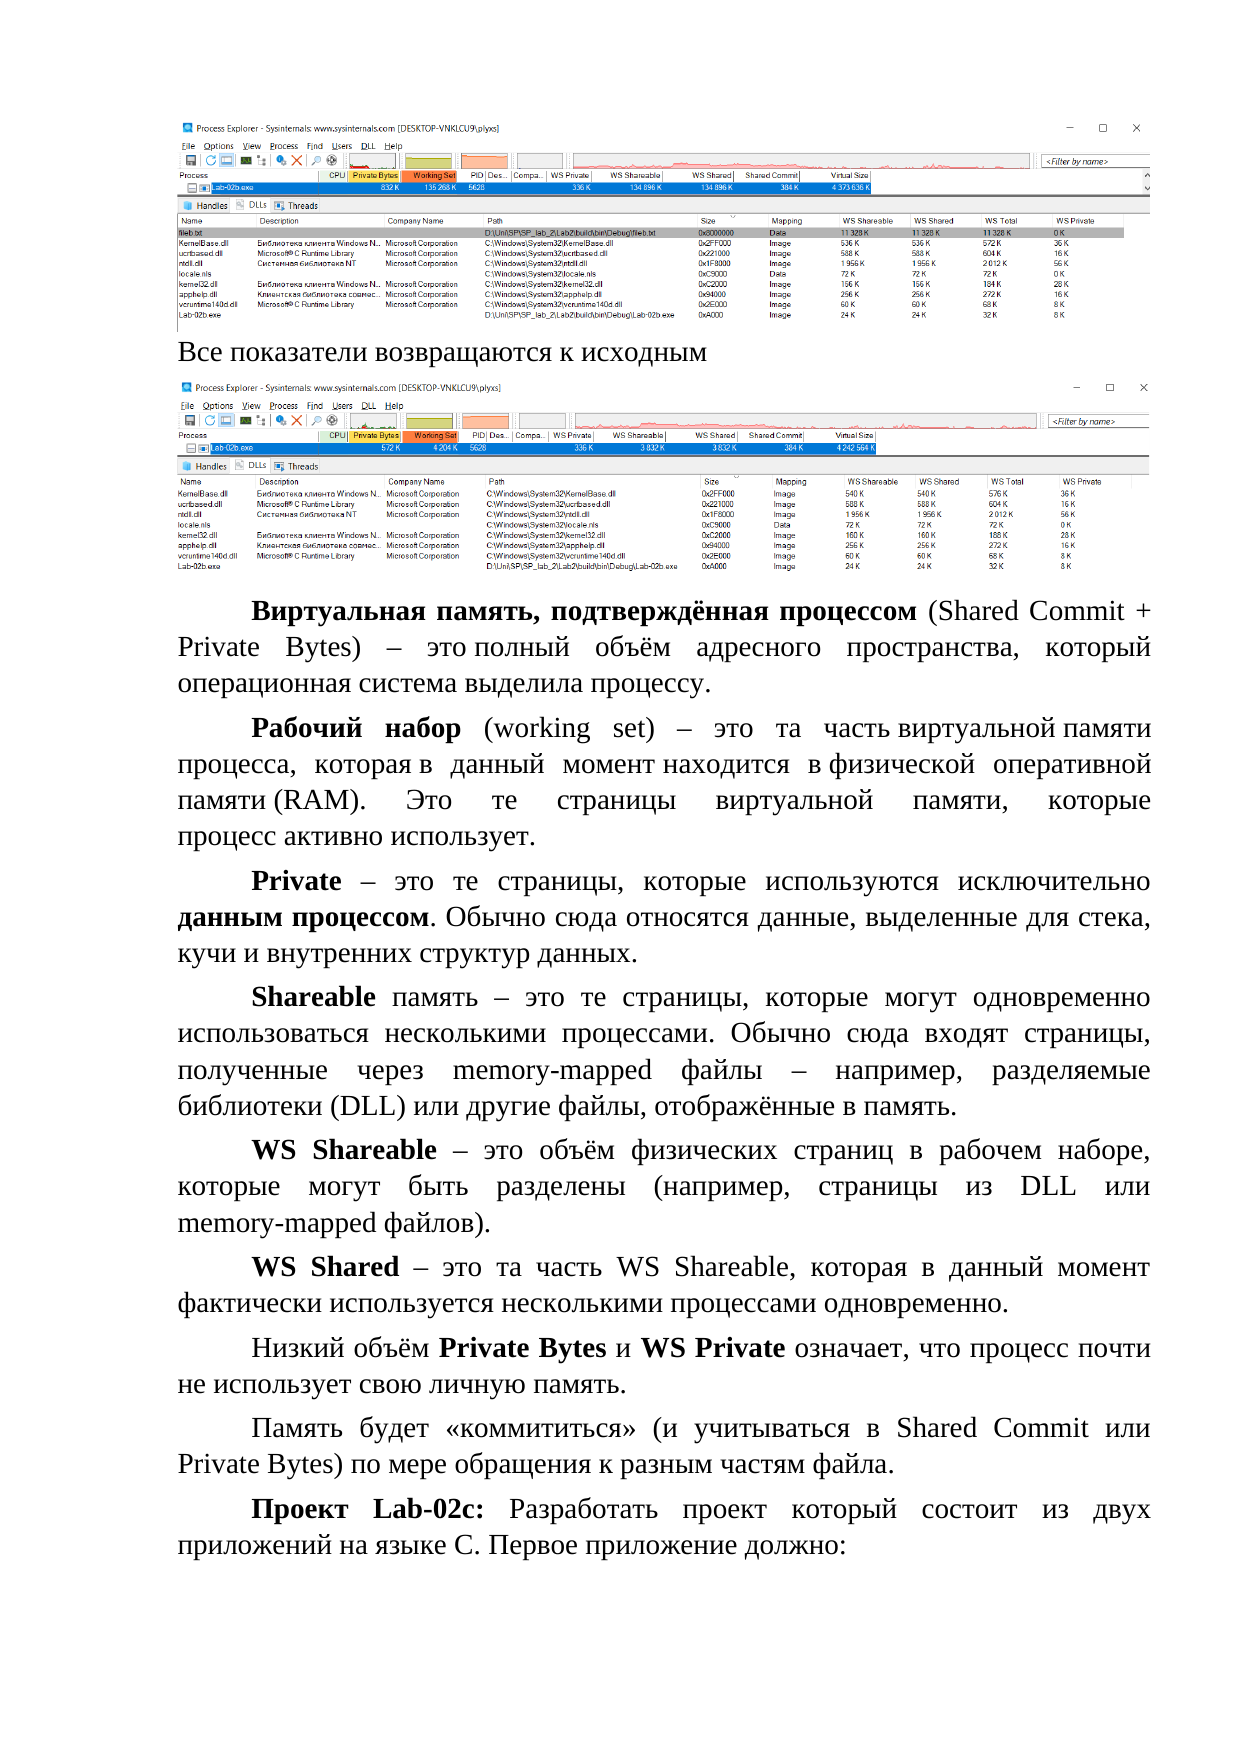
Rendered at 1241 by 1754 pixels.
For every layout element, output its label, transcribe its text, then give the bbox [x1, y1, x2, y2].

text Shareable память – это те страницы, которые могут одновременно использоваться несколькими процессами. Обычно сюда входят страницы, полученные через memory-mapped файлы – например, разделяемые библиотеки (DLL) или другие файлы, отображённые в память. [177, 979, 1152, 1121]
text Рабочий набор (working set) – это та часть виртуальной памяти процесса, которая в данный момент находится в физической оперативной памяти (RAM). Это те страницы виртуальной памяти, которые процесс активно использует. [177, 710, 1152, 852]
text Private – это те страницы, которые используются исключительно данным процессом. Обычно сюда относятся данные, выделенные для стека, кучи и внутренних структур данных. [177, 863, 1152, 968]
text Виртуальная память, подтверждённая процессом (Shared Commit + Private Bytes) – это полный объём адресного пространства, который операционная система выделила процессу. [177, 593, 1152, 699]
text Низкий объём Private Bytes и WS Private означает, что процесс почти не использует свою личную память. [177, 1330, 1152, 1399]
text Память будет «коммититься» (и учитываться в Shared Commit или Private Bytes) по мере обращения к разным частям файла. [177, 1410, 1152, 1480]
picture [177, 118, 1150, 332]
text Проект Lab-02c: Разработать проект который состоит из двух приложений на языке С. Первое приложение должно: [177, 1491, 1152, 1561]
text WS Shareable – это объём физических страниц в рабочем наборе, которые могут быть разделены (например, страницы из DLL или memory-mapped файлов). [177, 1132, 1152, 1238]
picture [177, 379, 1150, 582]
text WS Shared – это та часть WS Shareable, которая в данный момент фактически используется несколькими процессами одновременно. [177, 1249, 1152, 1319]
